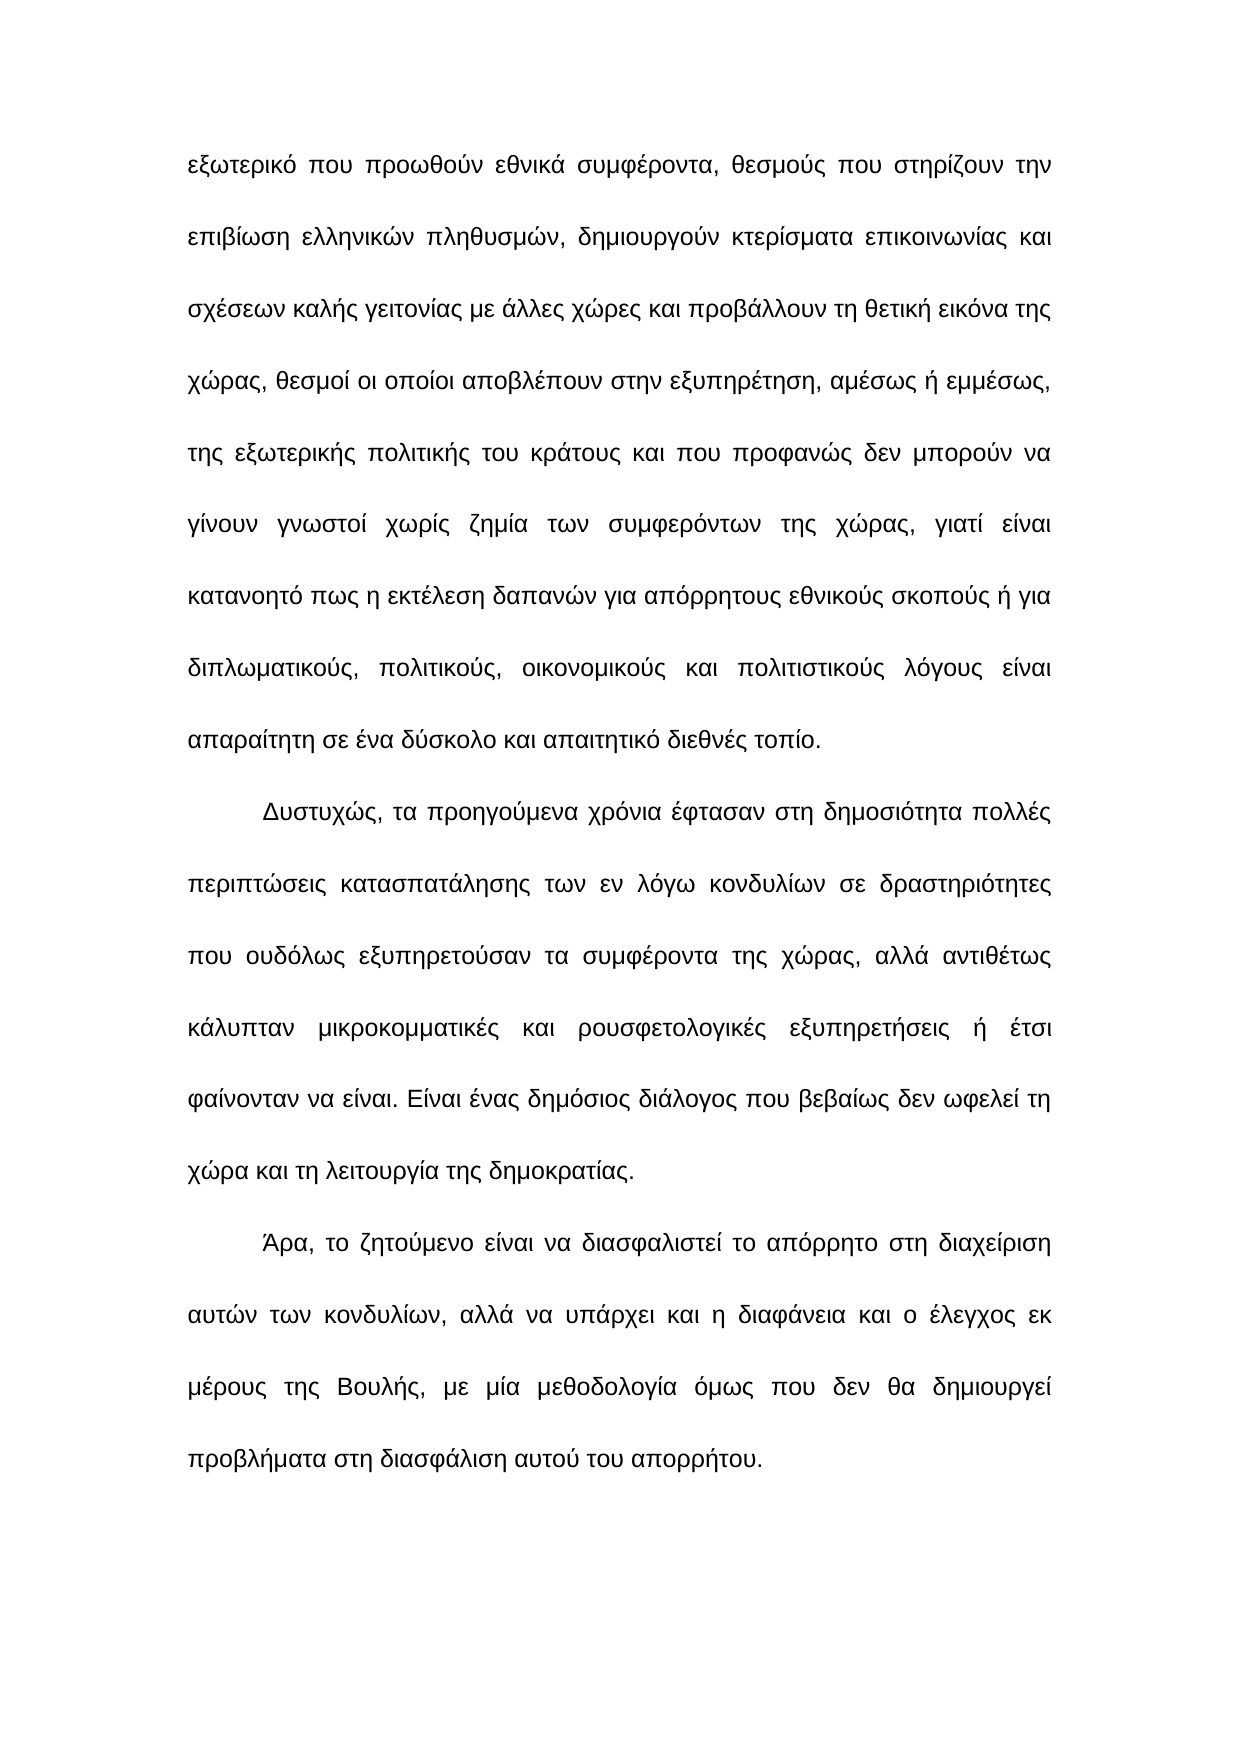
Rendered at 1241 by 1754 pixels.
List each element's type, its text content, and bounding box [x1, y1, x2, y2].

text Άρα, το ζητούμενο είναι να διασφαλιστεί το απόρρητο στη διαχείριση αυτών των κονδυλίων, αλλά να υπάρχει και η διαφάνεια και ο έλεγχος εκ μέρους της Βουλής, με μία μεθοδολογία όμως που δεν θα δημιουργεί προβλήματα στη διασφάλιση αυτού του απορρήτου. [187, 1228, 1053, 1472]
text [187, 150, 1053, 754]
text Δυστυχώς, τα προηγούμενα χρόνια έφτασαν στη δημοσιότητα πολλές περιπτώσεις κατασπατάλησης των εν λόγω κονδυλίων σε δραστηριότητες που ουδόλως εξυπηρετούσαν τα συμφέροντα της χώρας, αλλά αντιθέτως κάλυπταν μικροκομματικές και ρουσφετολογικές εξυπηρετήσεις ή έτσι φαίνονταν να είναι. Είναι ένας δημόσιος διάλογος που βεβαίως δεν ωφελεί τη χώρα και τη λειτουργία της δημοκρατίας. [187, 797, 1053, 1185]
